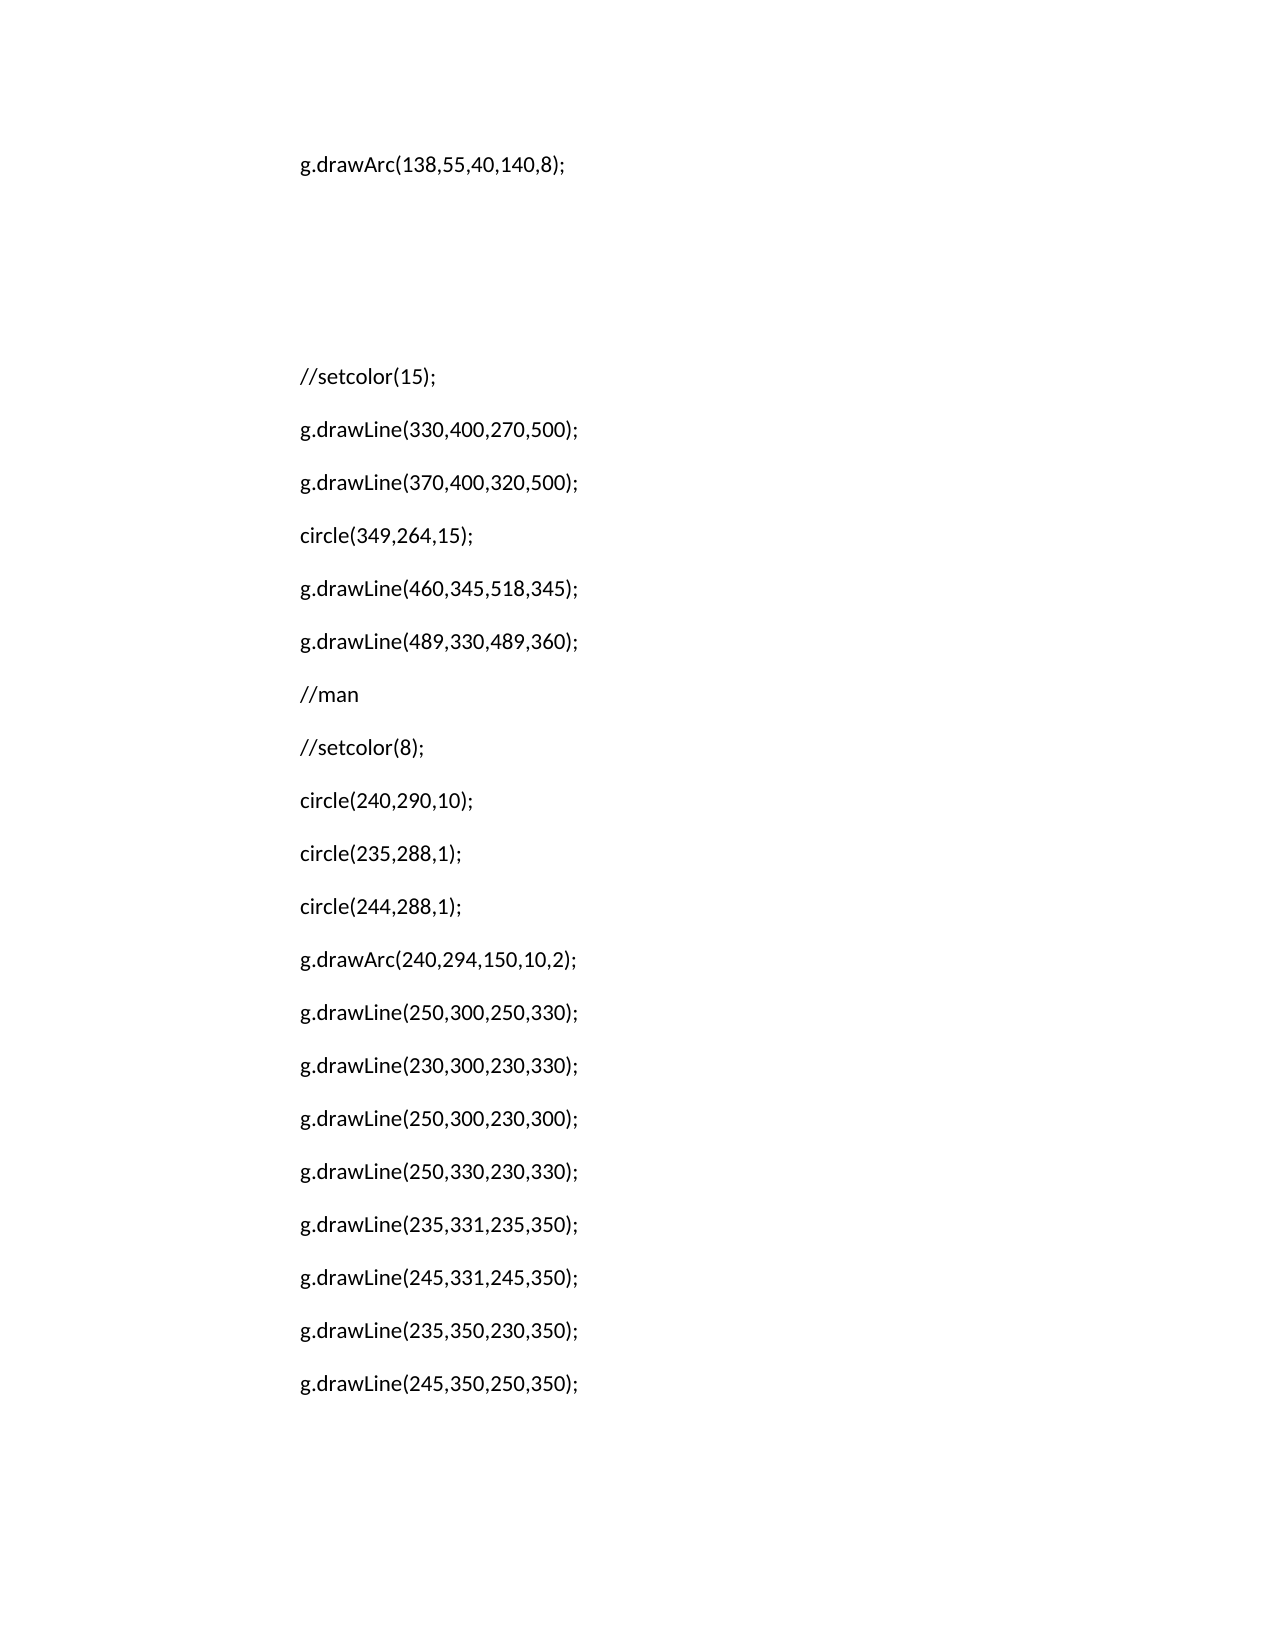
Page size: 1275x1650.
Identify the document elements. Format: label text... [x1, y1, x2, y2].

text circle(244,288,1); [150, 892, 1125, 920]
text g.drawLine(250,330,230,330); [150, 1157, 1125, 1185]
text g.drawLine(370,400,320,500); [150, 468, 1125, 496]
text circle(235,288,1); [150, 839, 1125, 867]
text g.drawLine(250,300,230,300); [150, 1104, 1125, 1132]
text circle(349,264,15); [150, 521, 1125, 549]
text g.drawLine(230,300,230,330); [150, 1051, 1125, 1079]
text g.drawLine(460,345,518,345); [150, 574, 1125, 602]
text g.drawArc(240,294,150,10,2); [150, 945, 1125, 973]
text g.drawLine(245,350,250,350); [150, 1369, 1125, 1397]
text g.drawLine(235,350,230,350); [150, 1316, 1125, 1344]
text g.drawLine(235,331,235,350); [150, 1210, 1125, 1238]
text g.drawLine(245,331,245,350); [150, 1263, 1125, 1291]
text //setcolor(15); [150, 362, 1125, 390]
text //setcolor(8); [150, 733, 1125, 761]
text g.drawLine(250,300,250,330); [150, 998, 1125, 1026]
text //man [150, 680, 1125, 708]
text circle(240,290,10); [150, 786, 1125, 814]
text g.drawArc(138,55,40,140,8); [150, 150, 1125, 178]
text g.drawLine(489,330,489,360); [150, 627, 1125, 655]
text g.drawLine(330,400,270,500); [150, 415, 1125, 443]
